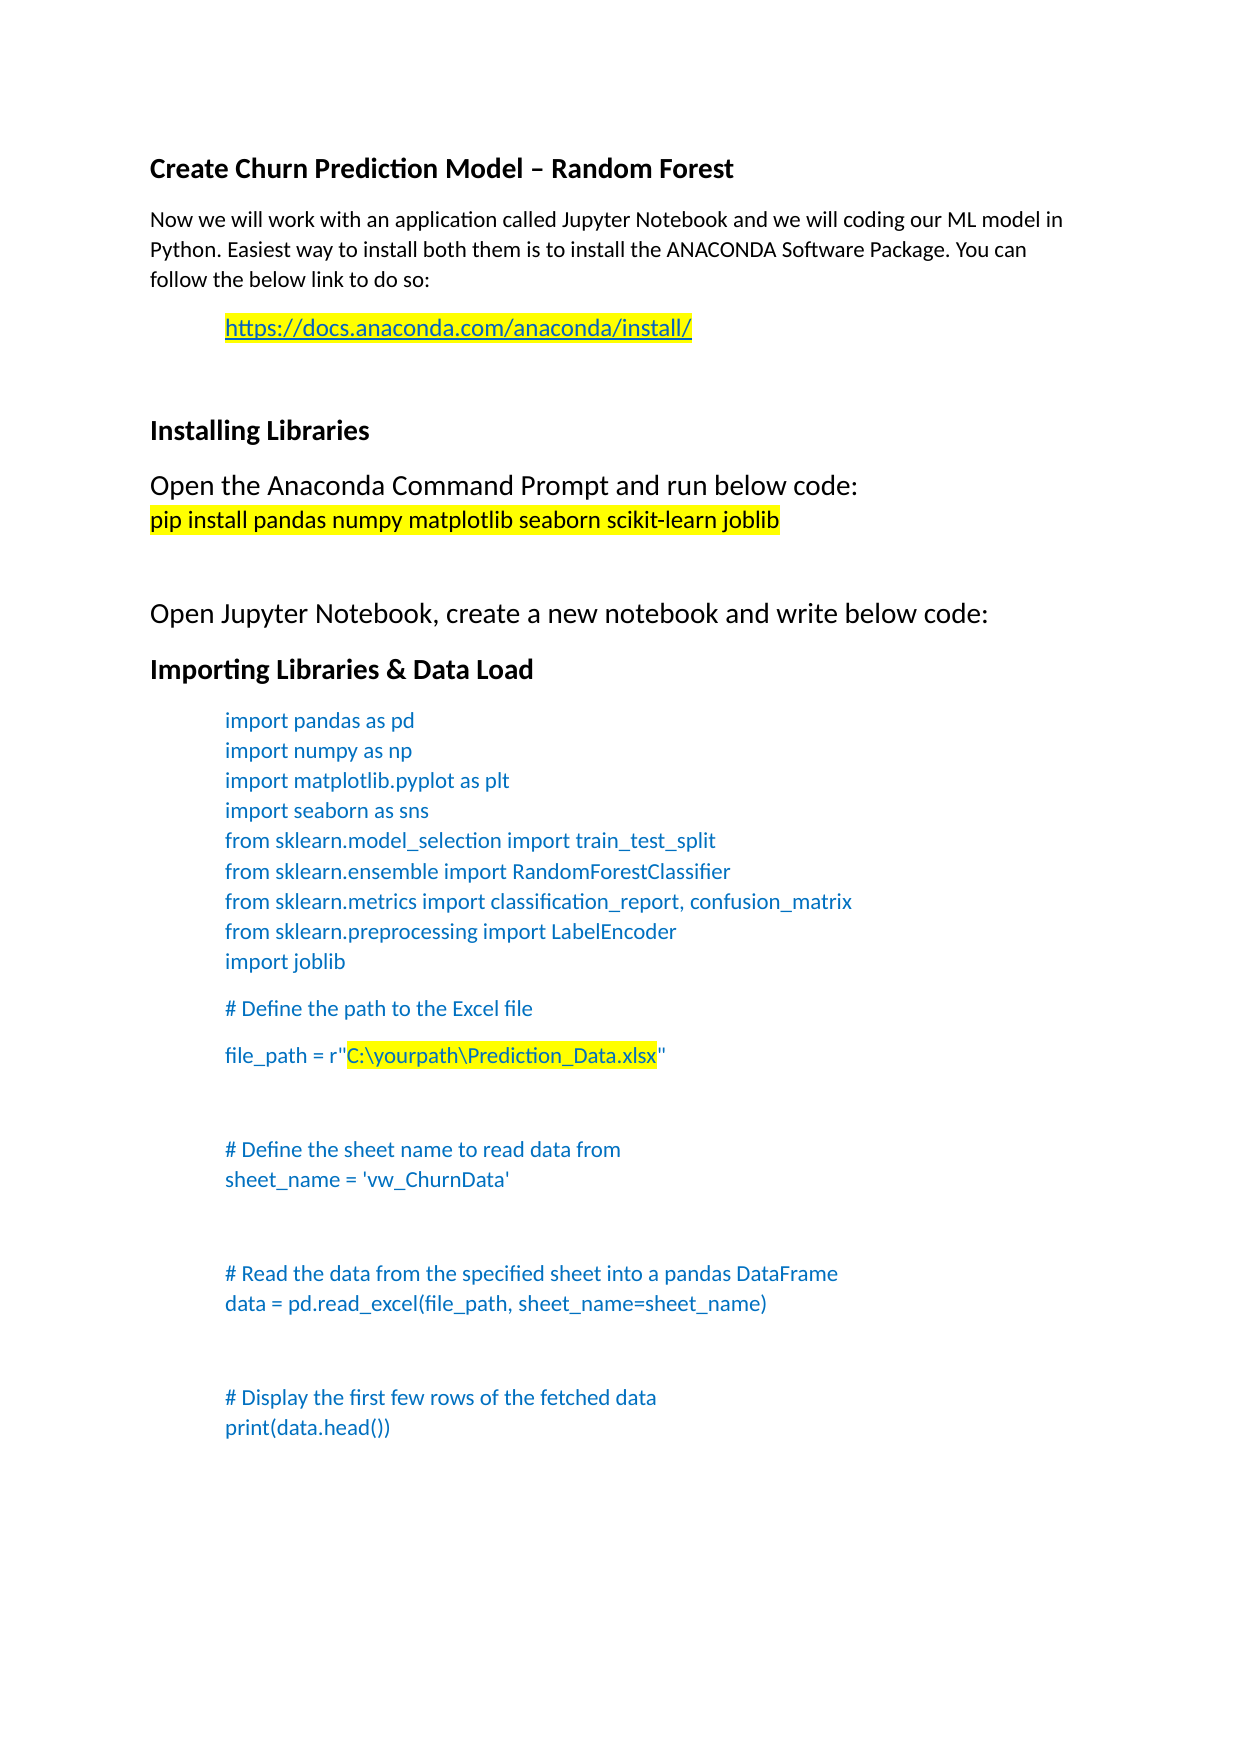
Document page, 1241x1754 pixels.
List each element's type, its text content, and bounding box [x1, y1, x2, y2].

text import pandas as pd import numpy as np import matplotlib.pyplot as plt import seaborn as sns from sklearn.model_selection import train_test_split from sklearn.ensemble import RandomForestClassifier from sklearn.metrics import classification_report, confusion_matrix from sklearn.preprocessing import LabelEncoder import joblib [225, 706, 1090, 976]
text Now we will work with an application called Jupyter Notebook and we will coding our ML model in Python. Easiest way to install both them is to install the ANACONDA Software Package. You can follow the below link to do so: [150, 205, 1090, 293]
text Importing Libraries & Data Load [150, 651, 1090, 686]
text file_path = r"C:\yourpath\Prediction_Data.xlsx" [657, 1041, 1090, 1069]
text # Display the first few rows of the fetched data print(data.head()) [225, 1383, 1090, 1441]
text Create Churn Prediction Model – Random Forest [150, 150, 1090, 186]
text Installing Libraries [150, 412, 1090, 447]
text # Define the sheet name to read data from sheet_name = 'vw_ChurnData' [225, 1135, 1090, 1193]
text Open the Anaconda Command Prompt and run below code: pip install pandas numpy matplotlib seaborn scikit-learn joblib [150, 467, 1090, 535]
text https://docs.anaconda.com/anaconda/install/ [150, 312, 1090, 343]
text # Define the path to the Excel file [225, 994, 1090, 1022]
text file_path = r"C:\yourpath\Prediction_Data.xlsx" [225, 1041, 347, 1069]
text Open Jupyter Notebook, create a new notebook and write below code: [150, 596, 1090, 631]
text # Read the data from the specified sheet into a pandas DataFrame data = pd.read_excel(file_path, sheet_name=sheet_name) [225, 1259, 1090, 1317]
